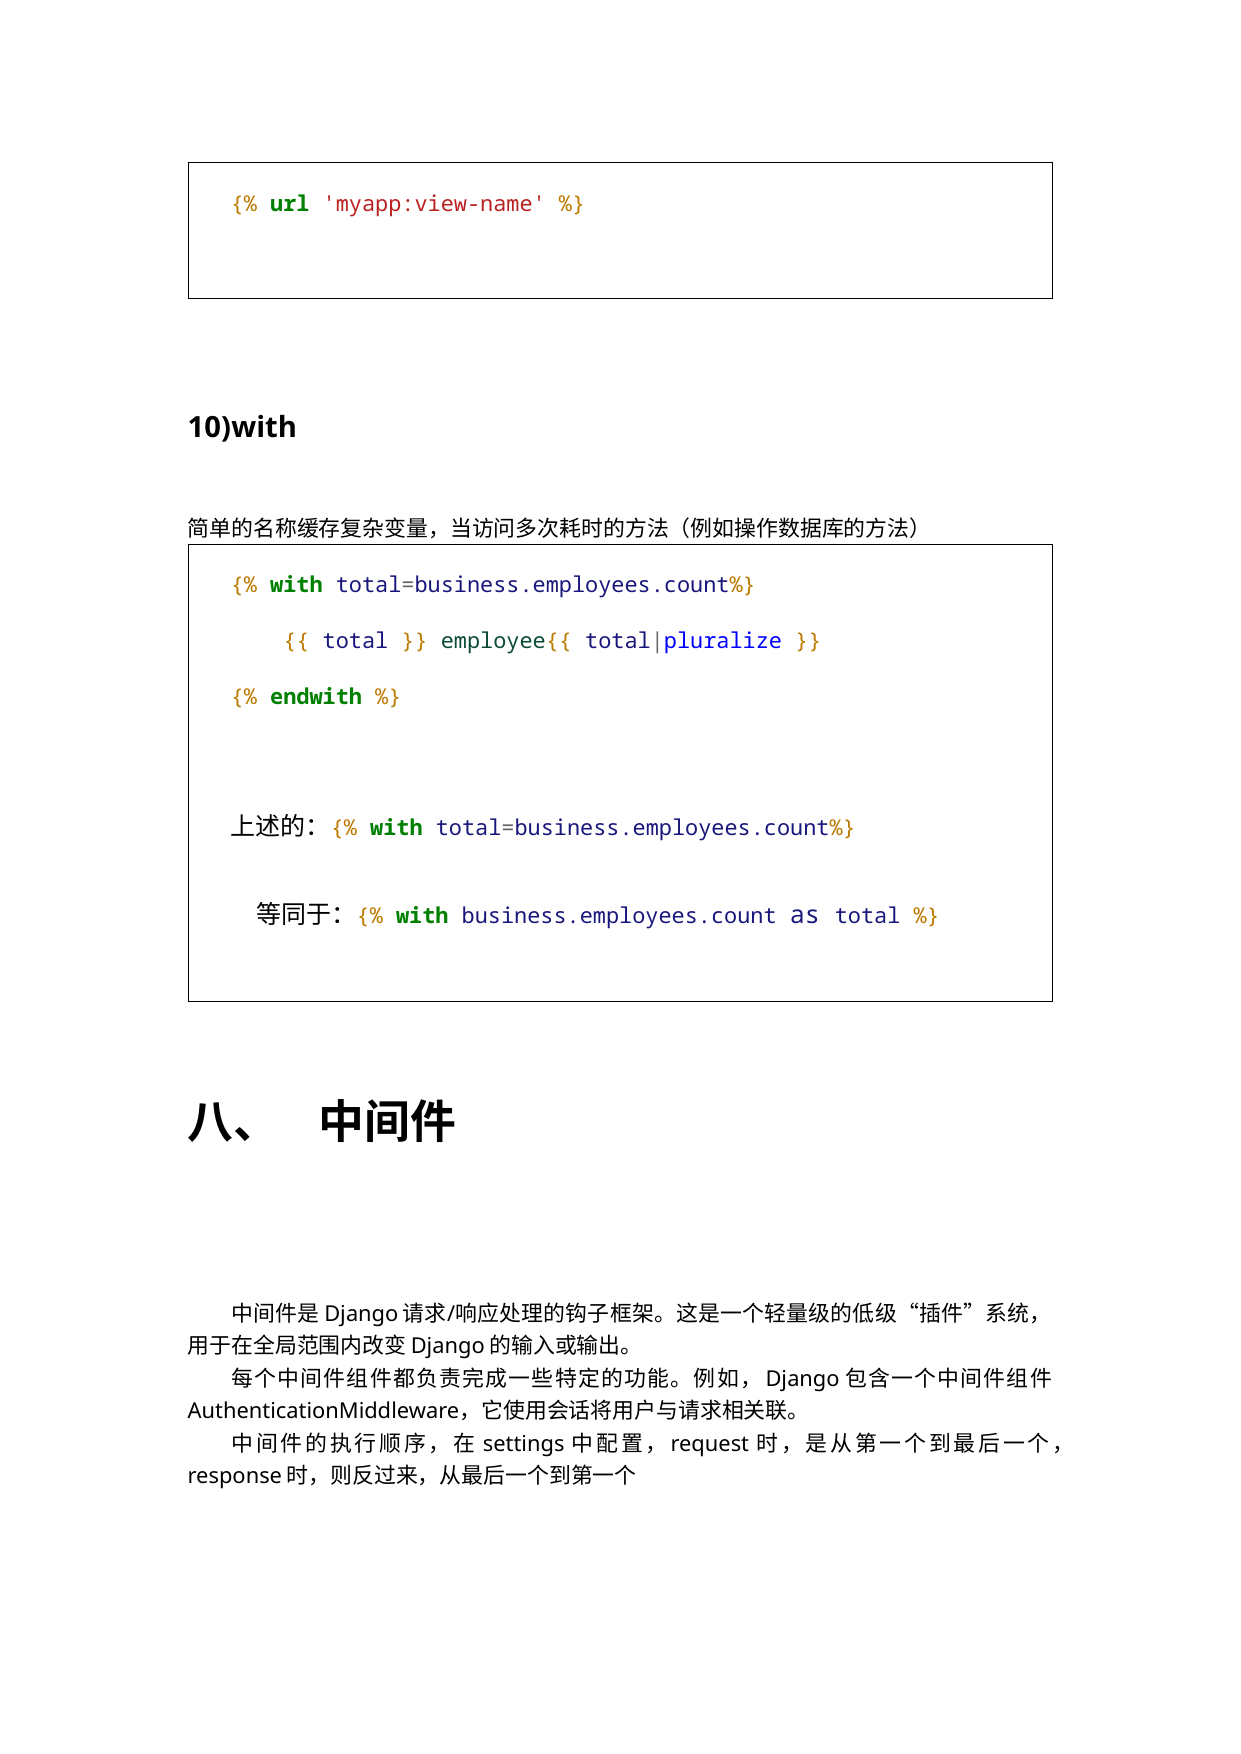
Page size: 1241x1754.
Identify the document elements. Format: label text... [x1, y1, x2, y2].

text 中间件的执行顺序，在settings中配置，request时，是从第一个到最后一个，response时，则反过来，从最后一个到第一个 [187, 1425, 1053, 1490]
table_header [189, 163, 1052, 298]
subtitle with [187, 393, 1053, 458]
text 简单的名称缓存复杂变量，当访问多次耗时的方法（例如操作数据库的方法） [187, 511, 1053, 543]
text 中间件是Django请求/响应处理的钩子框架。这是一个轻量级的低级“插件”系统，用于在全局范围内改变Django的输入或输出。 [187, 1295, 1053, 1360]
text 每个中间件组件都负责完成一些特定的功能。例如，Django包含一个中间件组件 AuthenticationMiddleware，它使用会话将用户与请求相关联。 [187, 1360, 1053, 1425]
subtitle 中间件 [187, 1070, 1053, 1167]
table_header {% with total=business.employees.count%} {{ total }} employee{{ total|pluralize }} {% endwith %} 上述的：{% with total=business.employees.count%} 等同于：{% with business.employees.count as total %} [189, 545, 1052, 1001]
